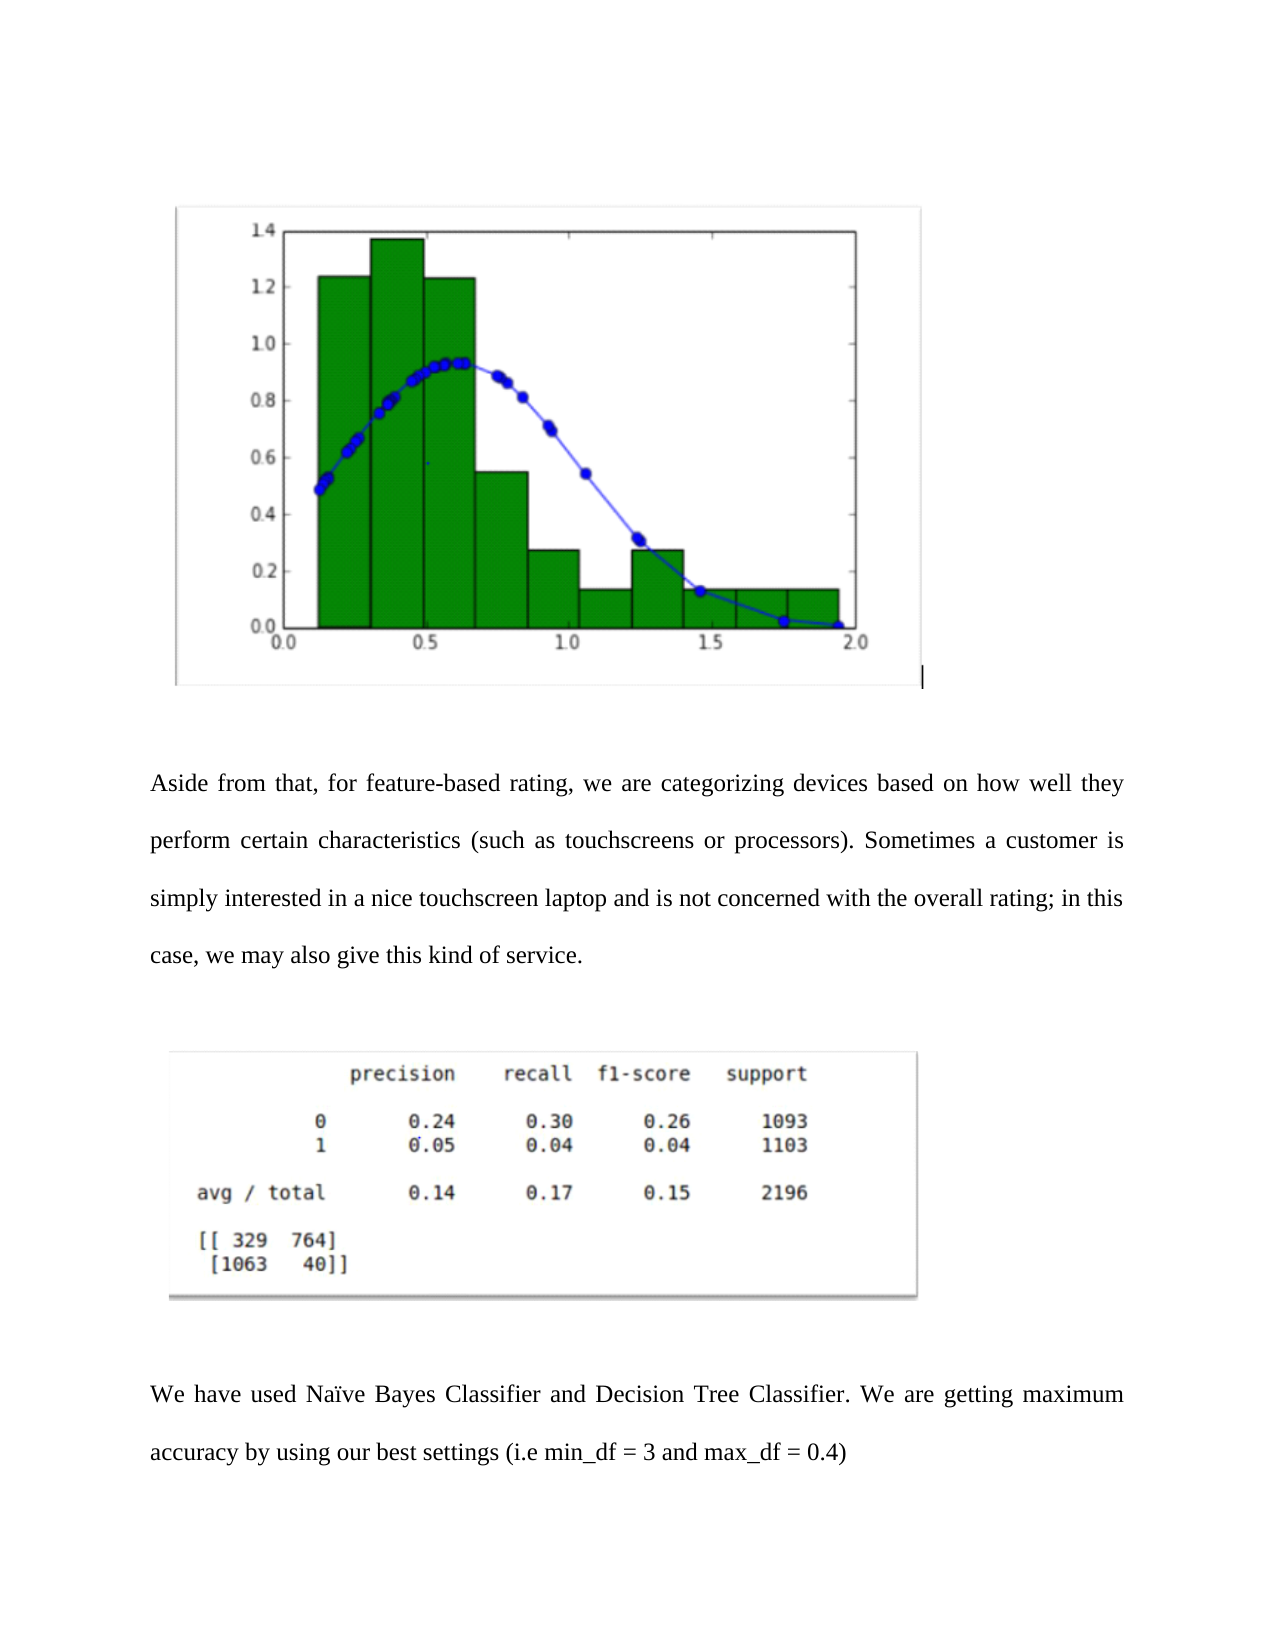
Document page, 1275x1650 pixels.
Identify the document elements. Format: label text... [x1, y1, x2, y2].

text We have used Naïve Bayes Classifier and Decision Tree Classifier. We are getting maximum accuracy by using our best settings (i.e min_df = 3 and max_df = 0.4) [150, 1379, 1125, 1466]
text Aside from that, for feature-based rating, we are categorizing devices based on how well they perform certain characteristics (such as touchscreens or processors). Sometimes a customer is simply interested in a nice touchscreen laptop and is not concerned with the overall rating; in this case, we may also give this kind of service. [150, 768, 1125, 969]
